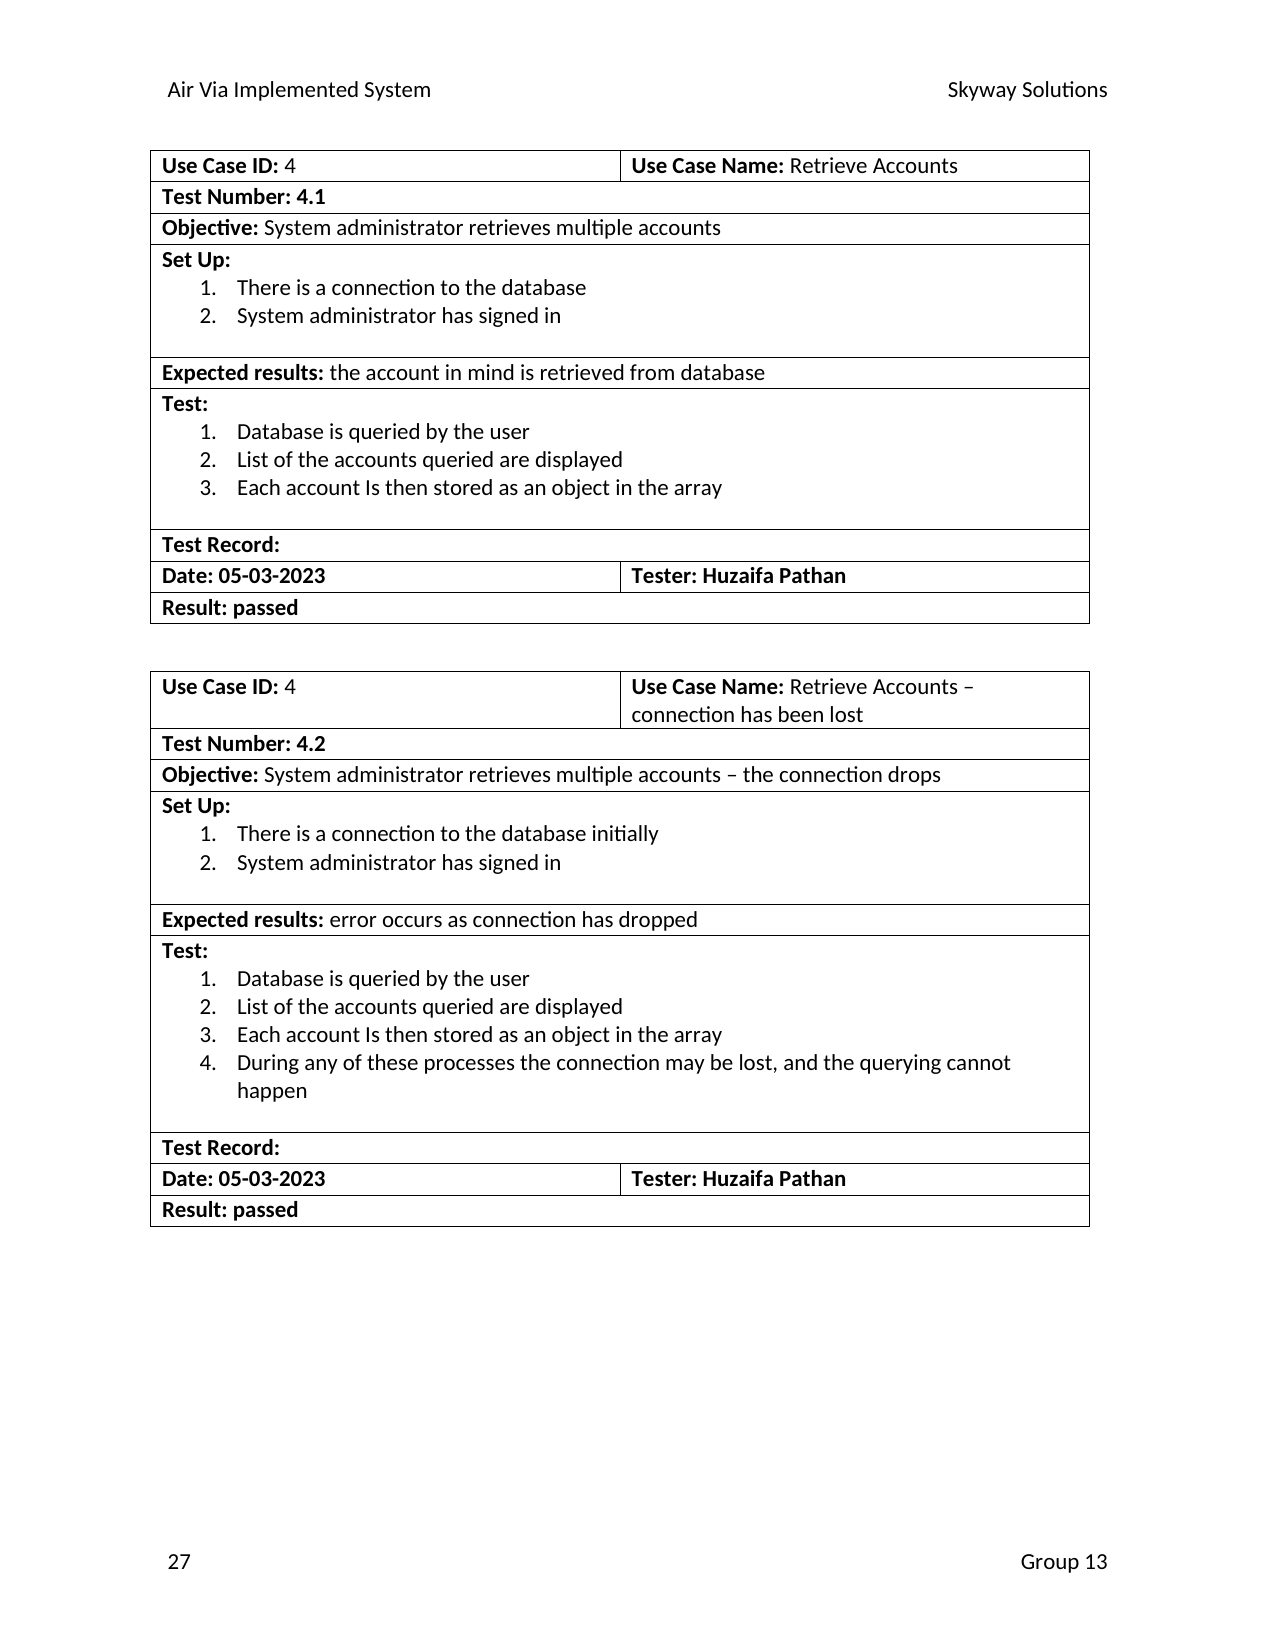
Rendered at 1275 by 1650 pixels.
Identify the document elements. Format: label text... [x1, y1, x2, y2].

table_cell Tester: Huzaifa Pathan [621, 1164, 1089, 1194]
table_cell Result: passed [151, 593, 1089, 623]
table_cell Objective: System administrator retrieves multiple accounts [151, 214, 1089, 244]
table_cell Date: 05-03-2023 [151, 1164, 620, 1194]
table_header Use Case ID: 4 [151, 151, 620, 181]
table_header Use Case Name: Retrieve Accounts – connection has been lost [621, 672, 1089, 728]
table_cell Expected results: the account in mind is retrieved from database [151, 358, 1089, 388]
table_cell Test Number: 4.2 [151, 729, 1089, 759]
table_cell Objective: System administrator retrieves multiple accounts – the connection drops [151, 760, 1089, 791]
table_cell Set Up: There is a connection to the database initially System administrator has signed in [151, 792, 1089, 904]
table_cell Test: Database is queried by the user List of the accounts queried are displayed Each account Is then stored as an object in the array [151, 389, 1089, 529]
table_cell Tester: Huzaifa Pathan [621, 562, 1089, 592]
table_cell Date: 05-03-2023 [151, 562, 620, 592]
table_cell Expected results: error occurs as connection has dropped [151, 905, 1089, 935]
table_cell Test Number: 4.1 [151, 182, 1089, 212]
table_header Use Case Name: Retrieve Accounts [621, 151, 1089, 181]
table_header Use Case ID: 4 [151, 672, 620, 728]
table_cell Test Record: [151, 530, 1089, 561]
table_cell Set Up: There is a connection to the database System administrator has signed in [151, 245, 1089, 357]
table_cell Test: Database is queried by the user List of the accounts queried are displayed Each account Is then stored as an object in the array During any of these processes the connection may be lost, and the querying cannot happen [151, 936, 1089, 1132]
table_cell Result: passed [151, 1196, 1089, 1226]
table_cell Test Record: [151, 1133, 1089, 1163]
